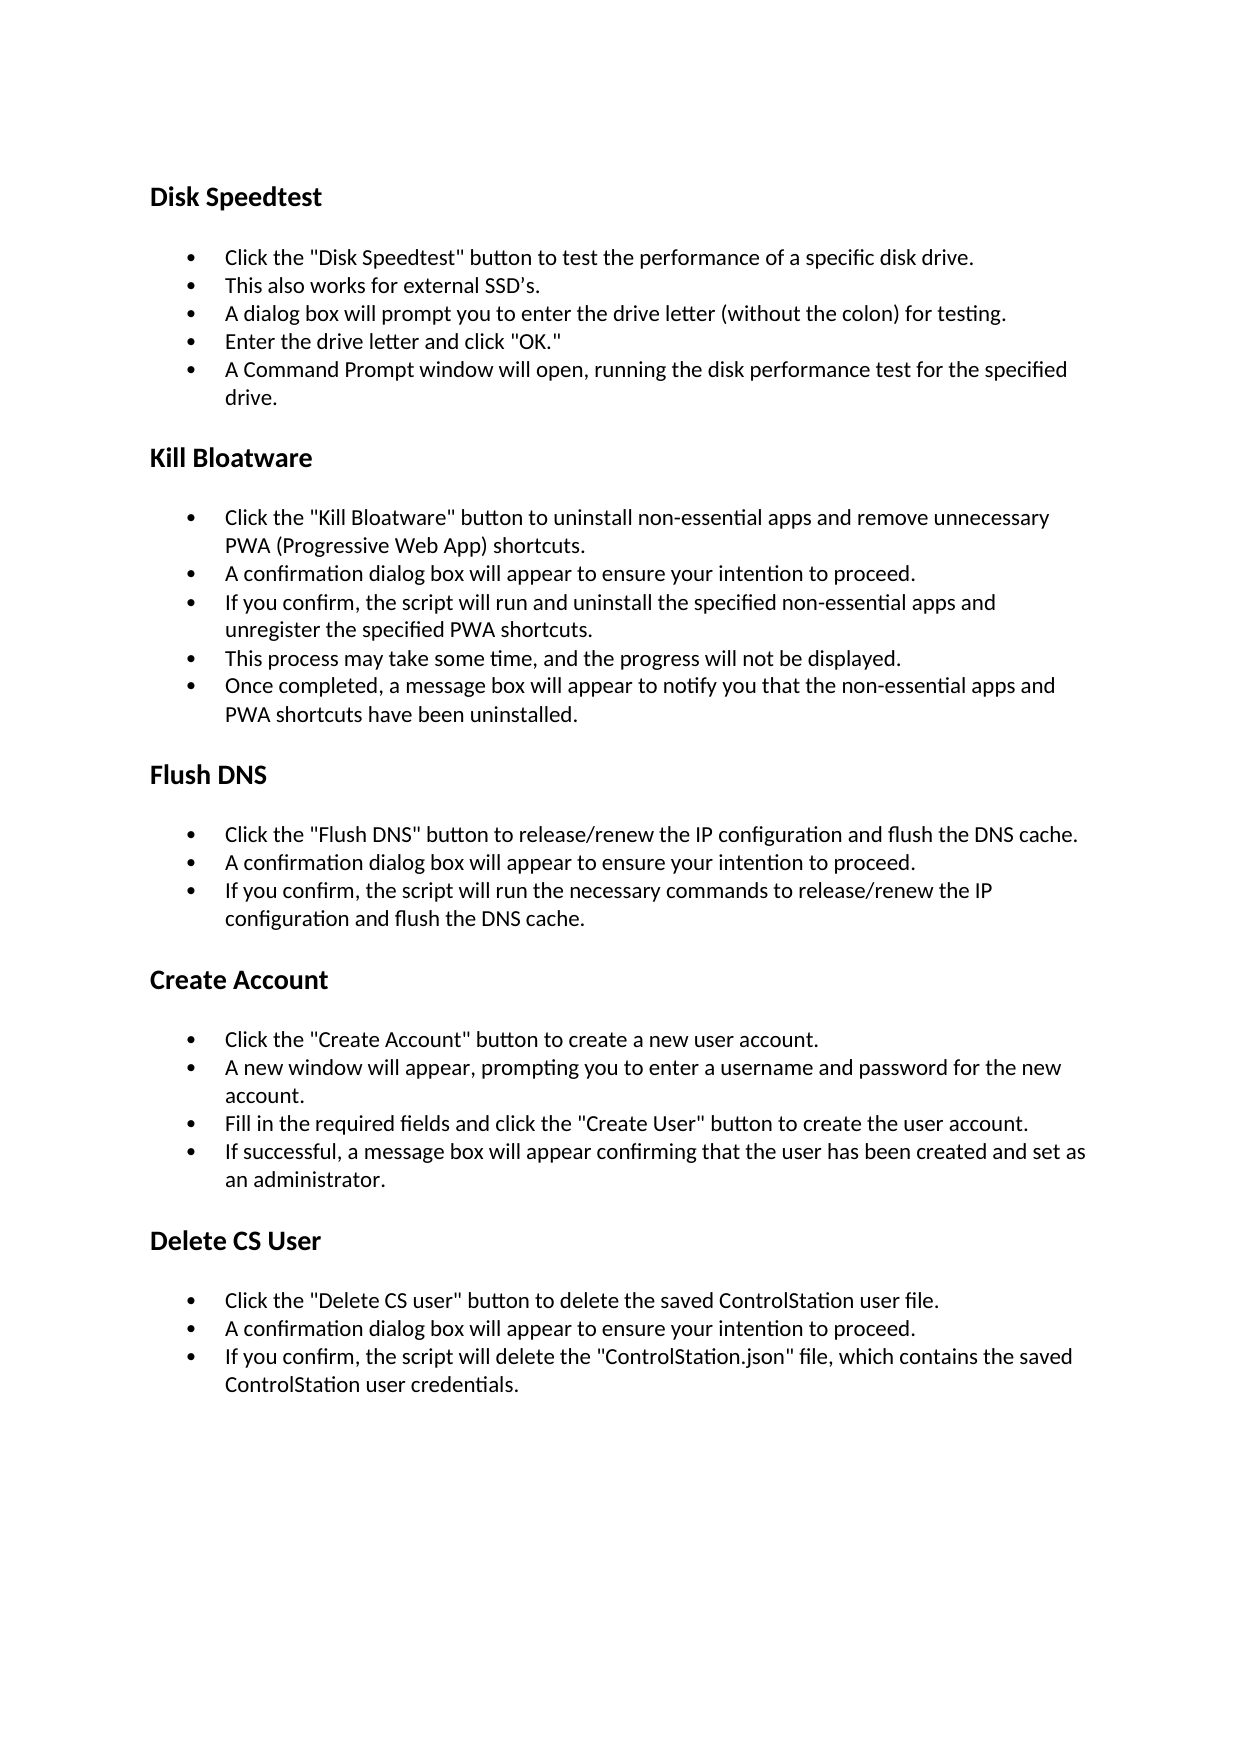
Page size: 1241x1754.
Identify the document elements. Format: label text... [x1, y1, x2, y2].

list Click the "Create Account" button to create a new user account. [187, 1025, 1090, 1053]
text Kill Bloatware [150, 440, 1090, 474]
list Click the "Flush DNS" button to release/renew the IP configuration and flush the DNS cache. [187, 820, 1090, 848]
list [187, 1314, 1090, 1342]
list Click the "Delete CS user" button to delete the saved ControlStation user file. [187, 1286, 1090, 1314]
list If you confirm, the script will run and uninstall the specified non-essential apps and unregister the specified PWA shortcuts. [187, 588, 1090, 644]
list If successful, a message box will appear confirming that the user has been created and set as an administrator. [187, 1137, 1090, 1193]
list A dialog box will prompt you to enter the drive letter (without the colon) for testing. [187, 299, 1090, 327]
list Fill in the required fields and click the "Create User" button to create the user account. [187, 1109, 1090, 1137]
text Create Account [150, 962, 1090, 996]
list A confirmation dialog box will appear to ensure your intention to proceed. [187, 559, 1090, 588]
list Click the "Kill Bloatware" button to uninstall non-essential apps and remove unnecessary PWA (Progressive Web App) shortcuts. [187, 503, 1090, 559]
list If you confirm, the script will delete the "ControlStation.json" file, which contains the saved ControlStation user credentials. [187, 1342, 1090, 1398]
list This also works for external SSD’s. [187, 271, 1090, 299]
list Click the "Disk Speedtest" button to test the performance of a specific disk drive. [187, 243, 1090, 271]
list A confirmation dialog box will appear to ensure your intention to proceed. [187, 848, 1090, 876]
text Disk Speedtest [150, 179, 1090, 213]
list A new window will appear, prompting you to enter a username and password for the new account. [187, 1053, 1090, 1109]
list Enter the drive letter and click "OK." [187, 327, 1090, 355]
list A Command Prompt window will open, running the disk performance test for the specified drive. [187, 355, 1090, 411]
list If you confirm, the script will run the necessary commands to release/renew the IP configuration and flush the DNS cache. [187, 876, 1090, 932]
list Once completed, a message box will appear to notify you that the non-essential apps and PWA shortcuts have been uninstalled. [187, 672, 1090, 728]
list This process may take some time, and the progress will not be displayed. [187, 644, 1090, 672]
text Delete CS User [150, 1222, 1090, 1257]
text Flush DNS [150, 757, 1090, 791]
